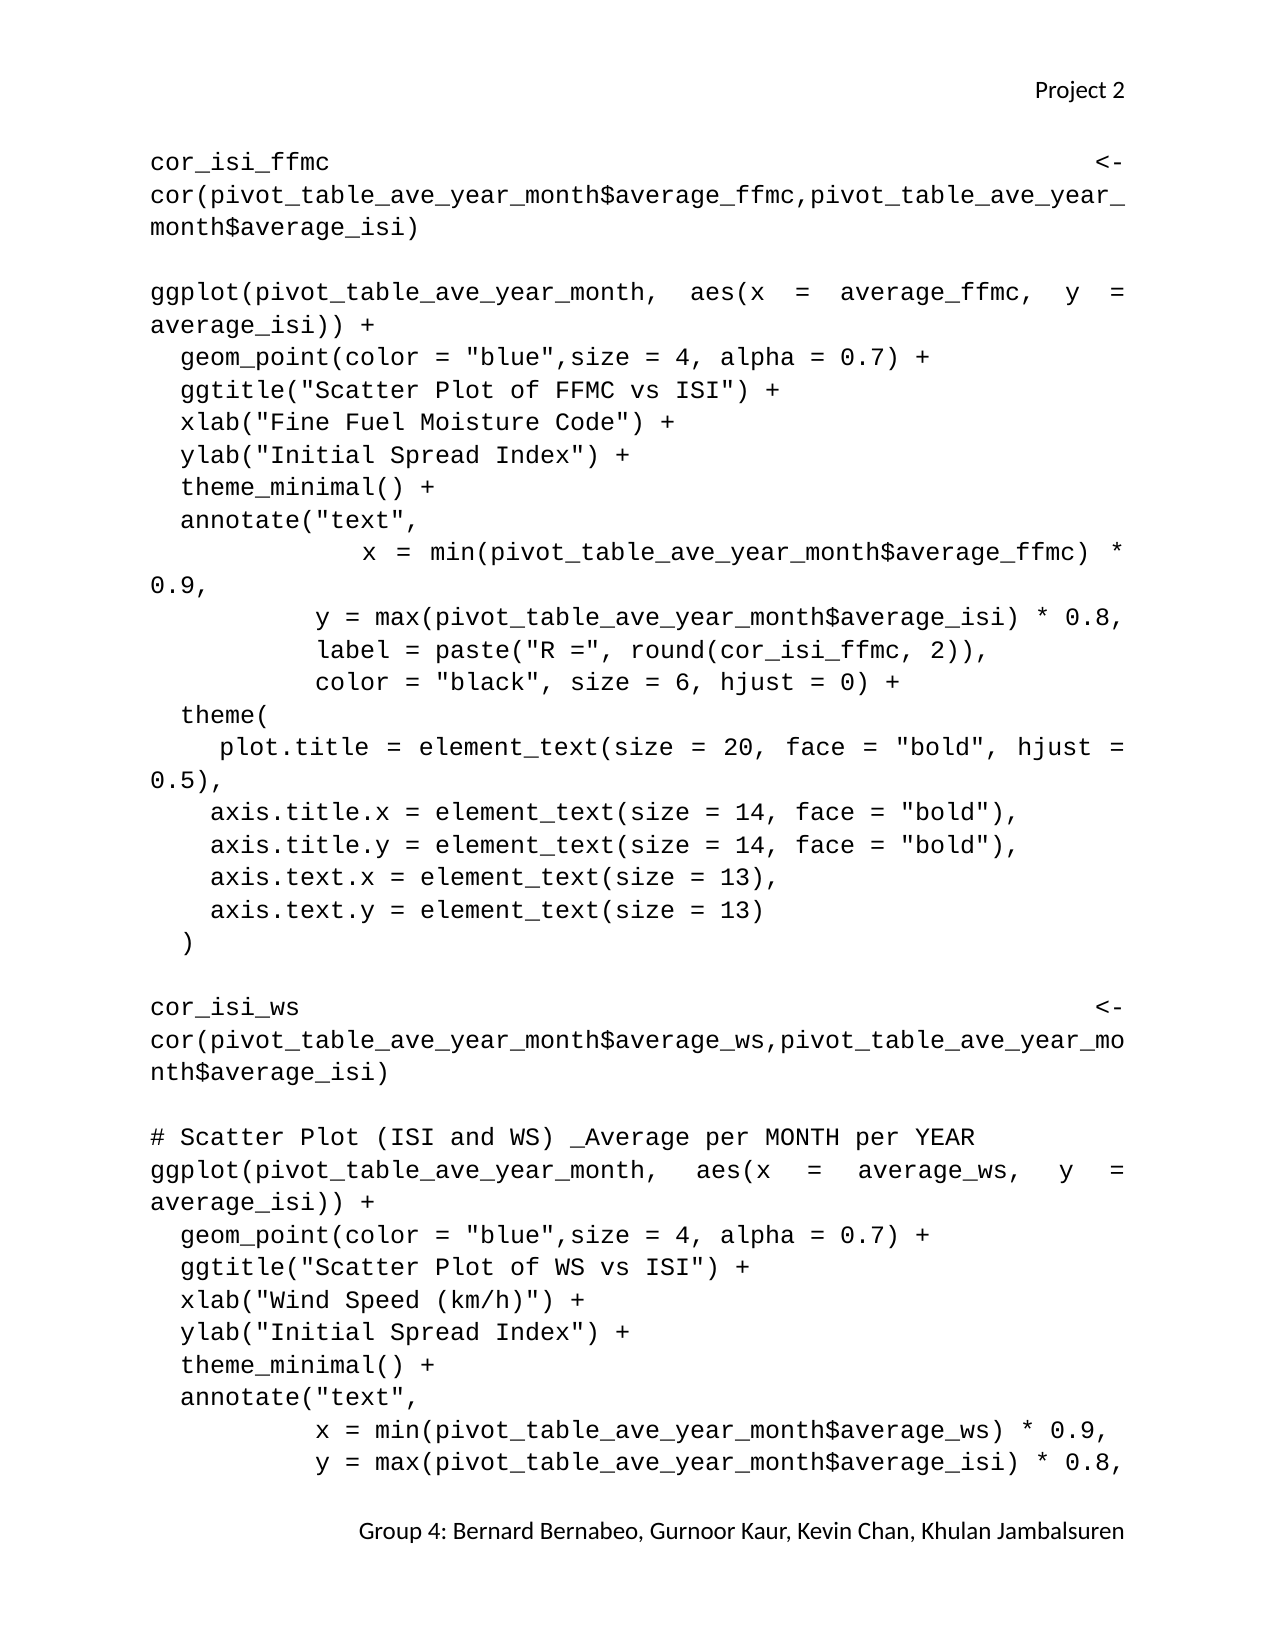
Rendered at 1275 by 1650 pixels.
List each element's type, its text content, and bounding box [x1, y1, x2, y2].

text color = "black", size = 6, hjust = 0) + [150, 670, 1125, 698]
text y = max(pivot_table_ave_year_month$average_isi) * 0.8, [150, 1450, 1125, 1478]
text axis.text.x = element_text(size = 13), [150, 865, 1125, 893]
text geom_point(color = "blue",size = 4, alpha = 0.7) + [150, 345, 1125, 373]
text ylab("Initial Spread Index") + [150, 1320, 1125, 1348]
text cor_isi_ffmc <-cor(pivot_table_ave_year_month$average_ffmc,pivot_table_ave_year_month$average_isi) [150, 150, 1125, 243]
text label = paste("R =", round(cor_isi_ffmc, 2)), [150, 637, 1125, 666]
text ggtitle("Scatter Plot of WS vs ISI") + [150, 1255, 1125, 1283]
text ylab("Initial Spread Index") + [150, 442, 1125, 471]
text x = min(pivot_table_ave_year_month$average_ffmc) * 0.9, [150, 540, 1125, 601]
text ggplot(pivot_table_ave_year_month, aes(x = average_ws, y = average_isi)) + [150, 1157, 1125, 1218]
text annotate("text", [150, 1385, 1125, 1413]
text x = min(pivot_table_ave_year_month$average_ws) * 0.9, [150, 1417, 1125, 1446]
text cor_isi_ws <-cor(pivot_table_ave_year_month$average_ws,pivot_table_ave_year_month$average_isi) [150, 995, 1125, 1088]
text theme( [150, 702, 1125, 731]
text annotate("text", [150, 507, 1125, 536]
text axis.title.y = element_text(size = 14, face = "bold"), [150, 832, 1125, 861]
text geom_point(color = "blue",size = 4, alpha = 0.7) + [150, 1222, 1125, 1251]
text axis.text.y = element_text(size = 13) [150, 897, 1125, 926]
text ggplot(pivot_table_ave_year_month, aes(x = average_ffmc, y = average_isi)) + [150, 280, 1125, 341]
text y = max(pivot_table_ave_year_month$average_isi) * 0.8, [150, 605, 1125, 633]
text axis.title.x = element_text(size = 14, face = "bold"), [150, 800, 1125, 828]
text ggtitle("Scatter Plot of FFMC vs ISI") + [150, 377, 1125, 406]
text plot.title = element_text(size = 20, face = "bold", hjust = 0.5), [150, 735, 1125, 796]
text xlab("Wind Speed (km/h)") + [150, 1287, 1125, 1316]
text theme_minimal() + [150, 475, 1125, 503]
text ) [150, 930, 1125, 958]
text theme_minimal() + [150, 1352, 1125, 1381]
text xlab("Fine Fuel Moisture Code") + [150, 410, 1125, 438]
text # Scatter Plot (ISI and WS) _Average per MONTH per YEAR [150, 1125, 1125, 1153]
